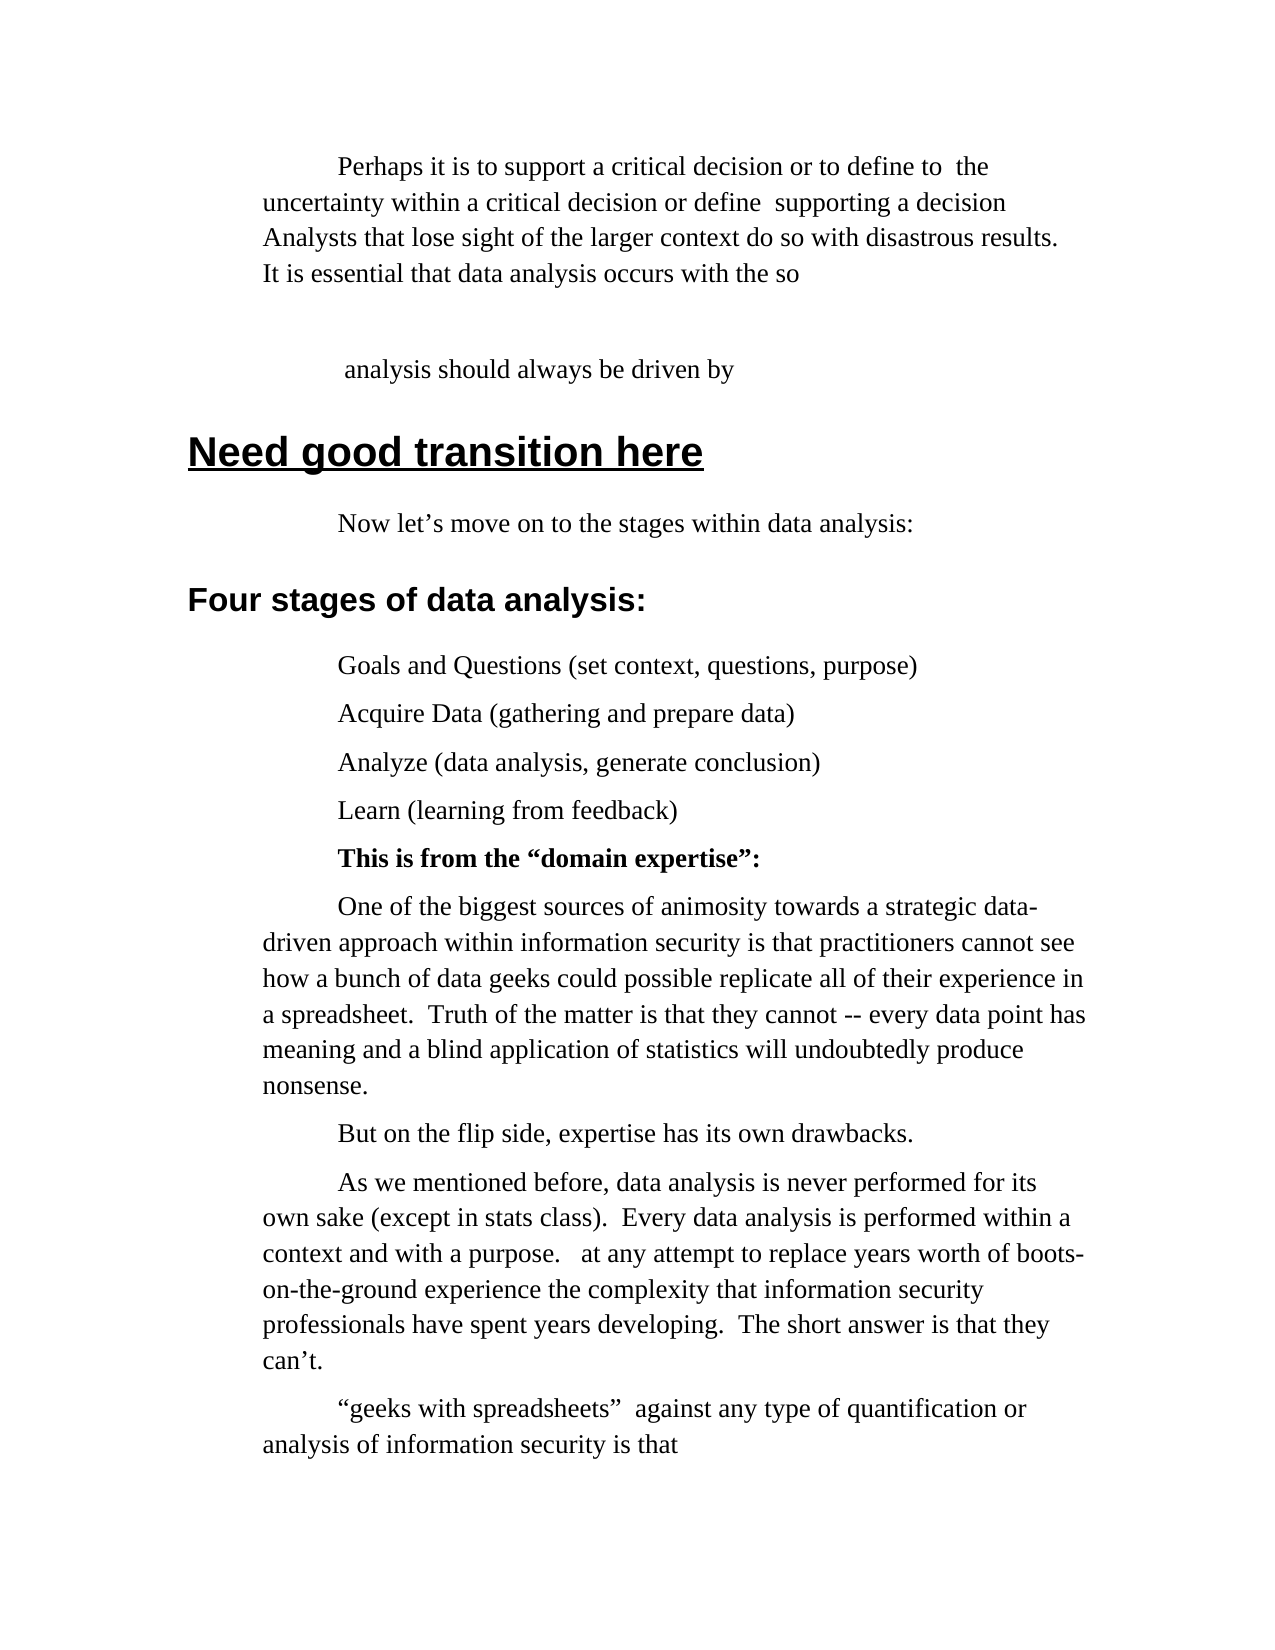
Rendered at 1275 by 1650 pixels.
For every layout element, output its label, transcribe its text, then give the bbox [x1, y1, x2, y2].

text As we mentioned before, data analysis is never performed for its own sake (except in stats class). Every data analysis is performed within a context and with a purpose. at any attempt to replace years worth of boots-on-the-ground experience the complexity that information security professionals have spent years developing. The short answer is that they can’t. [262, 1166, 1087, 1375]
text analysis should always be driven by [262, 354, 1087, 385]
text But on the flip side, expertise has its own drawbacks. [262, 1117, 1087, 1148]
text Goals and Questions (set context, questions, purpose) [262, 649, 1087, 681]
text Learn (learning from feedback) [262, 794, 1087, 825]
text “geeks with spreadsheets” against any type of quantification or analysis of information security is that [262, 1392, 1087, 1459]
text Analyze (data analysis, generate conclusion) [262, 746, 1087, 777]
text One of the biggest sources of animosity towards a strategic data-driven approach within information security is that practitioners cannot see how a bunch of data geeks could possible replicate all of their experience in a spreadsheet. Truth of the matter is that they cannot -- every data point has meaning and a blind application of statistics will undoubtedly produce nonsense. [262, 891, 1087, 1100]
text Need good transition here [187, 427, 1087, 475]
text Perhaps it is to support a critical decision or to define to the uncertainty within a critical decision or define supporting a decision Analysts that lose sight of the larger context do so with disastrous results. It is essential that data analysis occurs with the so [262, 150, 1087, 288]
text Four stages of data analysis: [187, 580, 1087, 619]
text Acquire Data (gathering and prepare data) [262, 698, 1087, 729]
text Now let’s move on to the stages within data analysis: [262, 507, 1087, 538]
text This is from the “domain expertise”: [262, 842, 1087, 873]
